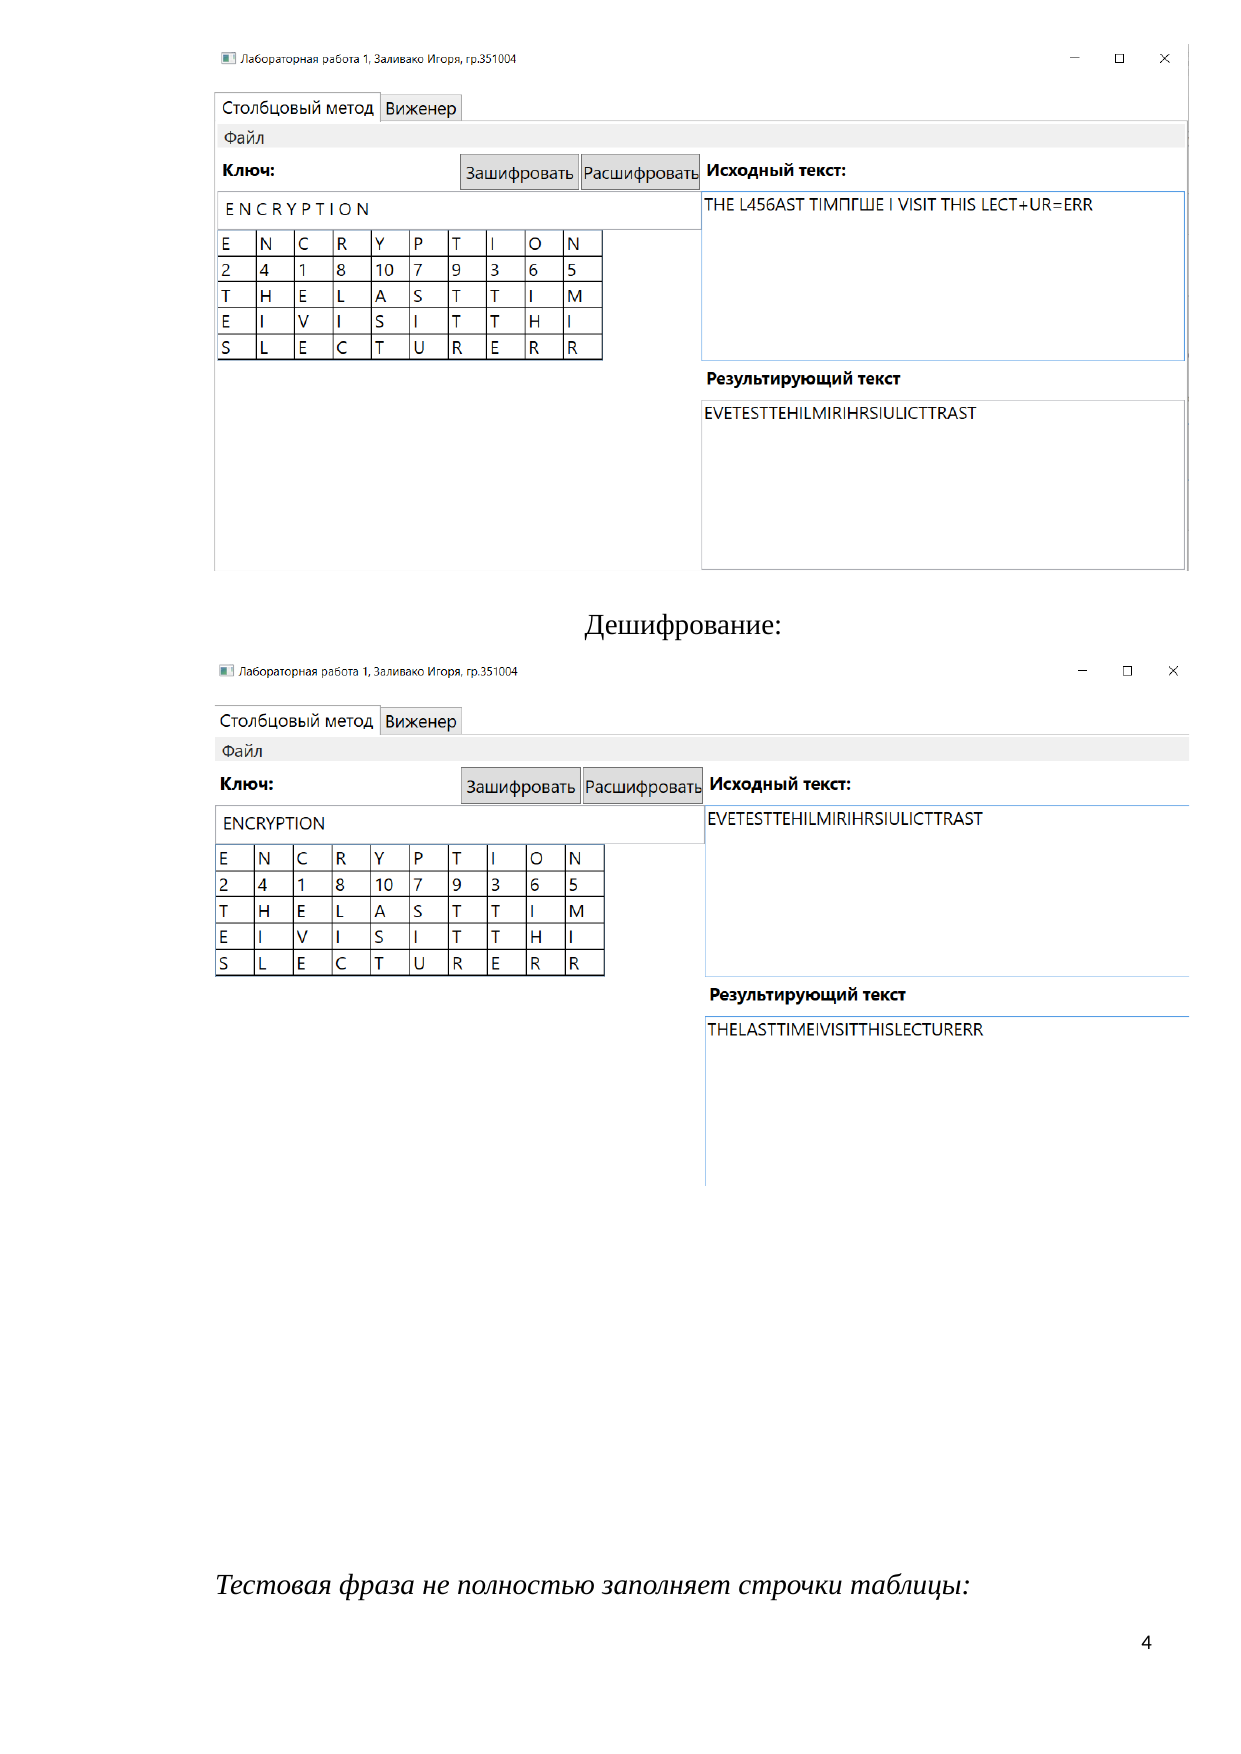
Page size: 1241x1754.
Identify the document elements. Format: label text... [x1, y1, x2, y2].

picture [214, 44, 1189, 571]
text Дешифрование: [215, 607, 1152, 641]
picture [214, 658, 1190, 1186]
text Тестовая фраза не полностью заполняет строчки таблицы: [215, 1567, 1152, 1600]
